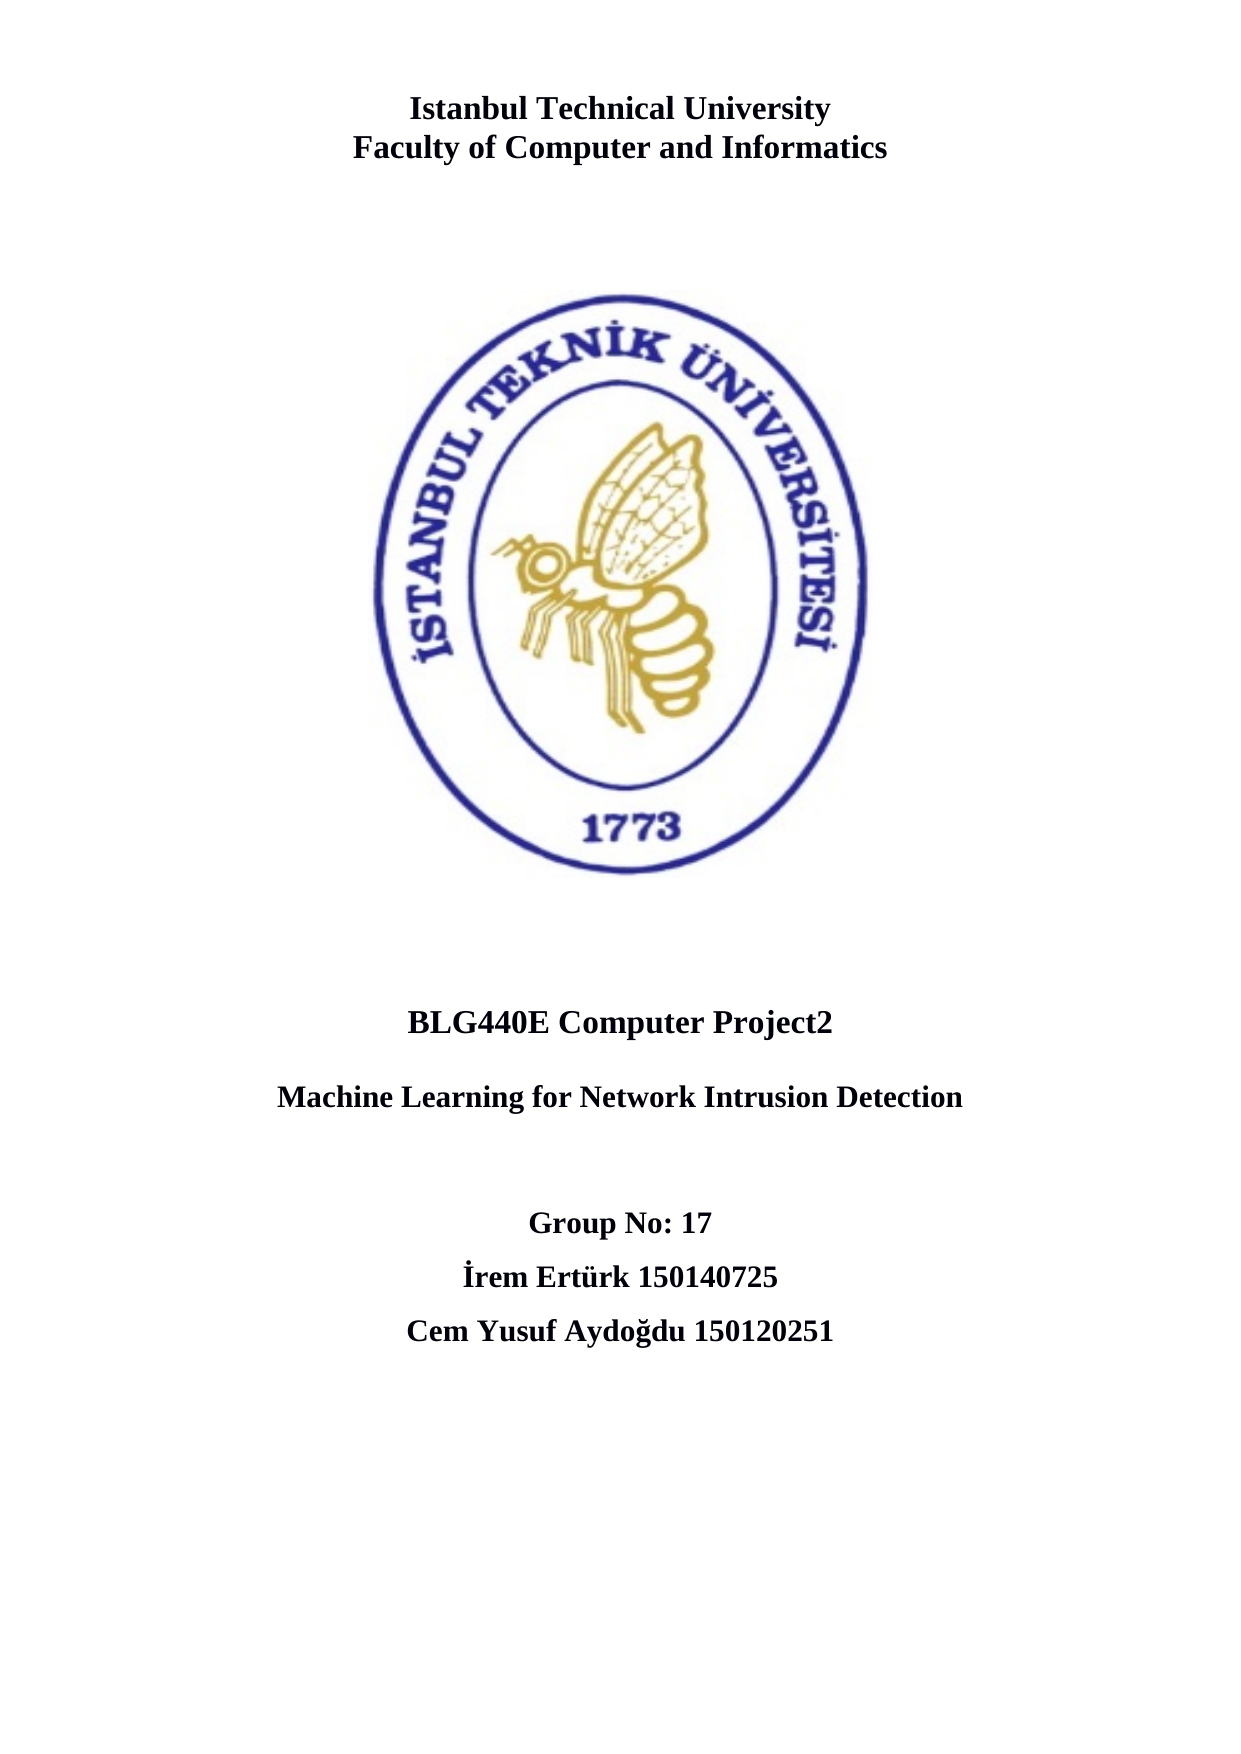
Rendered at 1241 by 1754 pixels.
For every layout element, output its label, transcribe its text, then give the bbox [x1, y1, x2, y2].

text Group No: 17 [148, 1204, 1093, 1240]
text Faculty of Computer and Informatics [148, 127, 1093, 165]
text Istanbul Technical University [148, 89, 1093, 127]
text BLG440E Computer Project2 [148, 1002, 1093, 1040]
text Machine Learning for Network Intrusion Detection [148, 1079, 1093, 1114]
picture [367, 290, 873, 878]
text İrem Ertürk 150140725 [148, 1258, 1093, 1294]
text Cem Yusuf Aydoğdu 150120251 [148, 1312, 1093, 1348]
